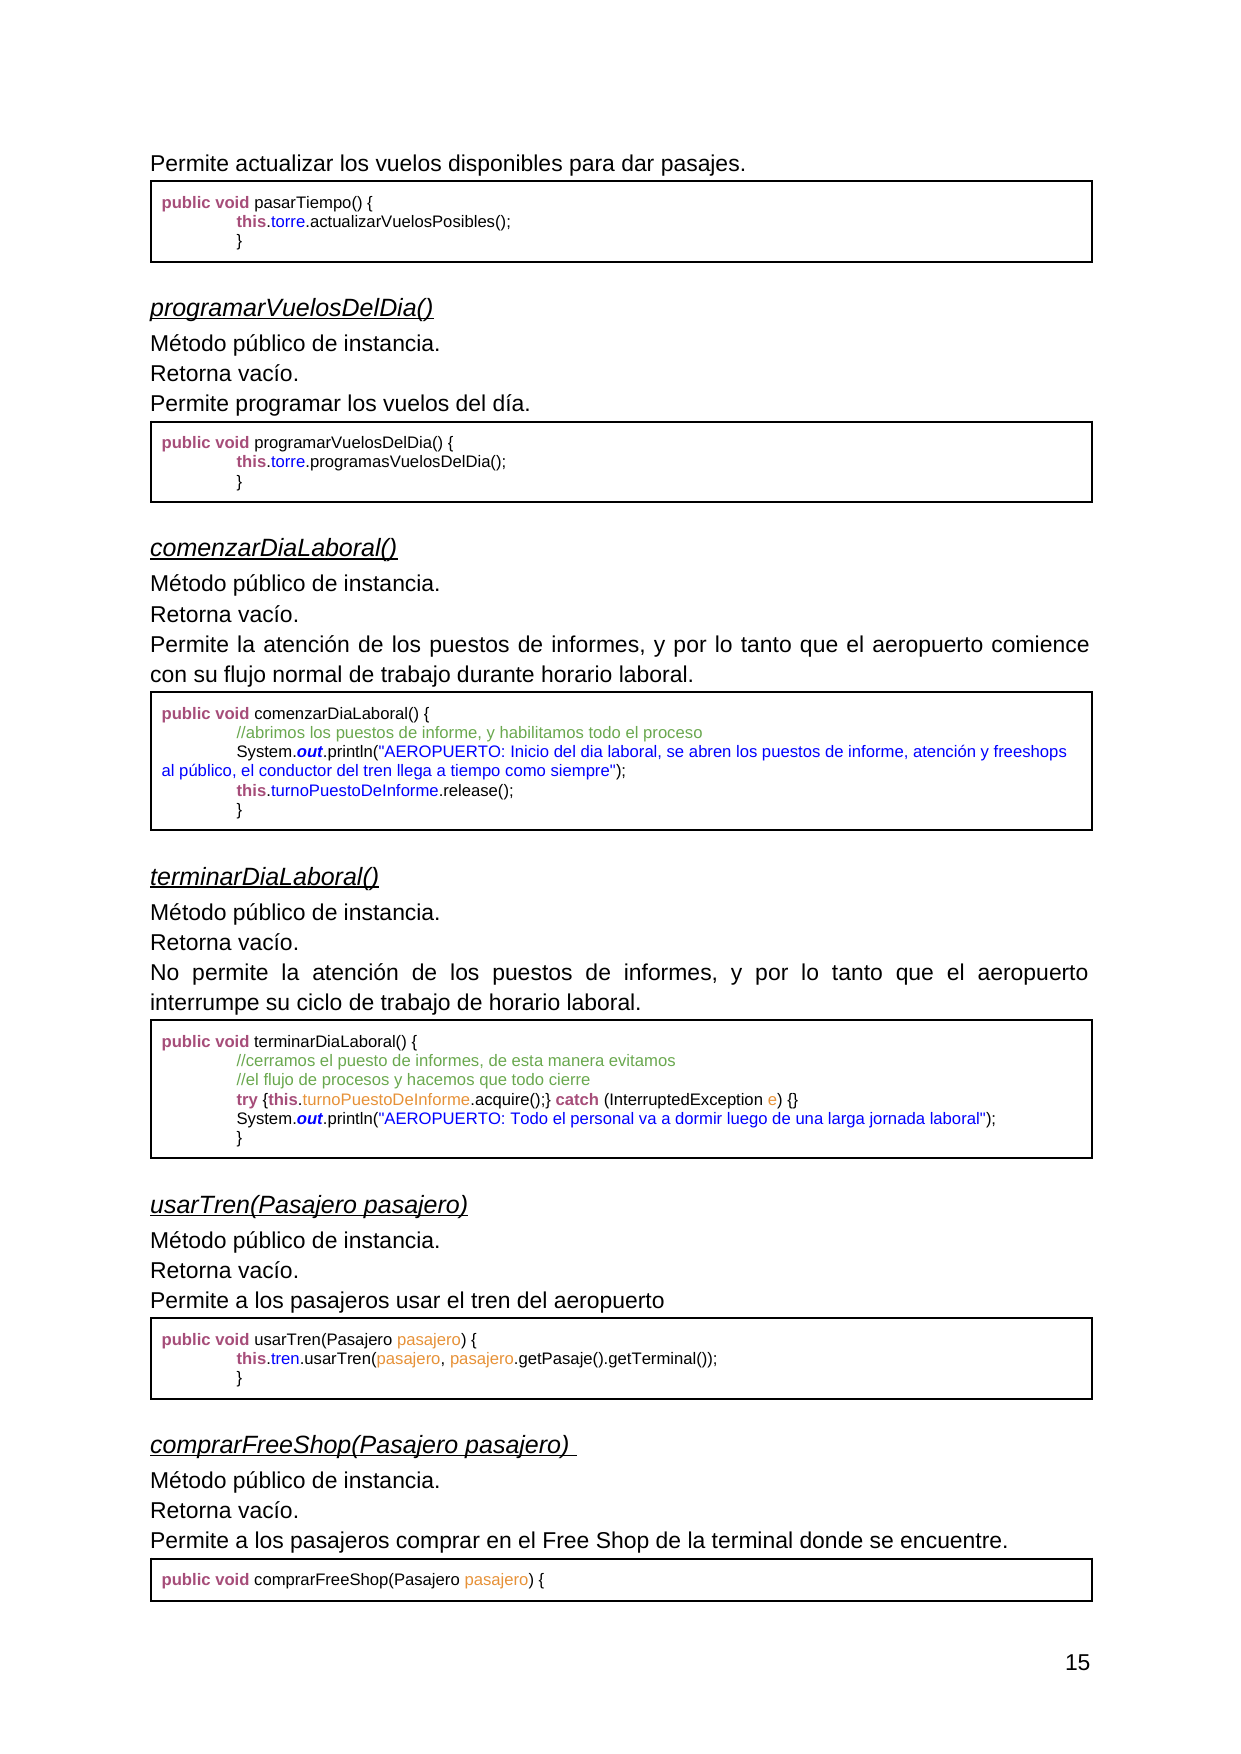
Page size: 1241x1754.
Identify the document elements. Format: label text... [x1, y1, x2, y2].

subtitle comprarFreeShop(Pasajero pasajero) [150, 1430, 1090, 1459]
text Retorna vacío. [150, 1497, 1090, 1524]
text Permite a los pasajeros usar el tren del aeropuerto [150, 1287, 1090, 1313]
text Método público de instancia. [150, 330, 1090, 356]
table_header public void programarVuelosDelDia() { this.torre.programasVuelosDelDia(); } [152, 423, 1091, 501]
table_header public void usarTren(Pasajero pasajero) { this.tren.usarTren(pasajero, pasajero.getPasaje().getTerminal()); } [152, 1319, 1091, 1398]
subtitle terminarDiaLaboral() [150, 861, 1090, 890]
subtitle usarTren(Pasajero pasajero) [150, 1189, 1090, 1218]
text Método público de instancia. [150, 1227, 1090, 1253]
subtitle comenzarDiaLaboral() [150, 533, 1090, 562]
text Permite actualizar los vuelos disponibles para dar pasajes. [150, 150, 1090, 176]
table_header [152, 1560, 1091, 1600]
text Permite a los pasajeros comprar en el Free Shop de la terminal donde se encuentre. [150, 1527, 1090, 1554]
text Retorna vacío. [150, 1257, 1090, 1283]
text Retorna vacío. [150, 601, 1090, 627]
text Retorna vacío. [150, 360, 1090, 387]
text Permite programar los vuelos del día. [150, 390, 1090, 417]
text Retorna vacío. [150, 929, 1090, 955]
text Método público de instancia. [150, 898, 1090, 925]
table_header public void comenzarDiaLaboral() { //abrimos los puestos de informe, y habilitamos todo el proceso System.out.println("AEROPUERTO: Inicio del dia laboral, se abren los puestos de informe, atención y freeshops al público, el conductor del tren llega a tiempo como siempre"); this.turnoPuestoDeInforme.release(); } [152, 693, 1091, 829]
text No permite la atención de los puestos de informes, y por lo tanto que el aeropuerto interrumpe su ciclo de trabajo de horario laboral. [150, 959, 1090, 1016]
table_header public void pasarTiempo() { this.torre.actualizarVuelosPosibles(); } [152, 182, 1091, 261]
subtitle programarVuelosDelDia() [150, 293, 1090, 322]
text Permite la atención de los puestos de informes, y por lo tanto que el aeropuerto comience con su flujo normal de trabajo durante horario laboral. [150, 631, 1090, 687]
text Método público de instancia. [150, 570, 1090, 597]
text Método público de instancia. [150, 1467, 1090, 1493]
table_header public void terminarDiaLaboral() { //cerramos el puesto de informes, de esta manera evitamos //el flujo de procesos y hacemos que todo cierre try {this.turnoPuestoDeInforme.acquire();} catch (InterruptedException e) {} System.out.println("AEROPUERTO: Todo el personal va a dormir luego de una larga jornada laboral"); } [152, 1021, 1091, 1157]
